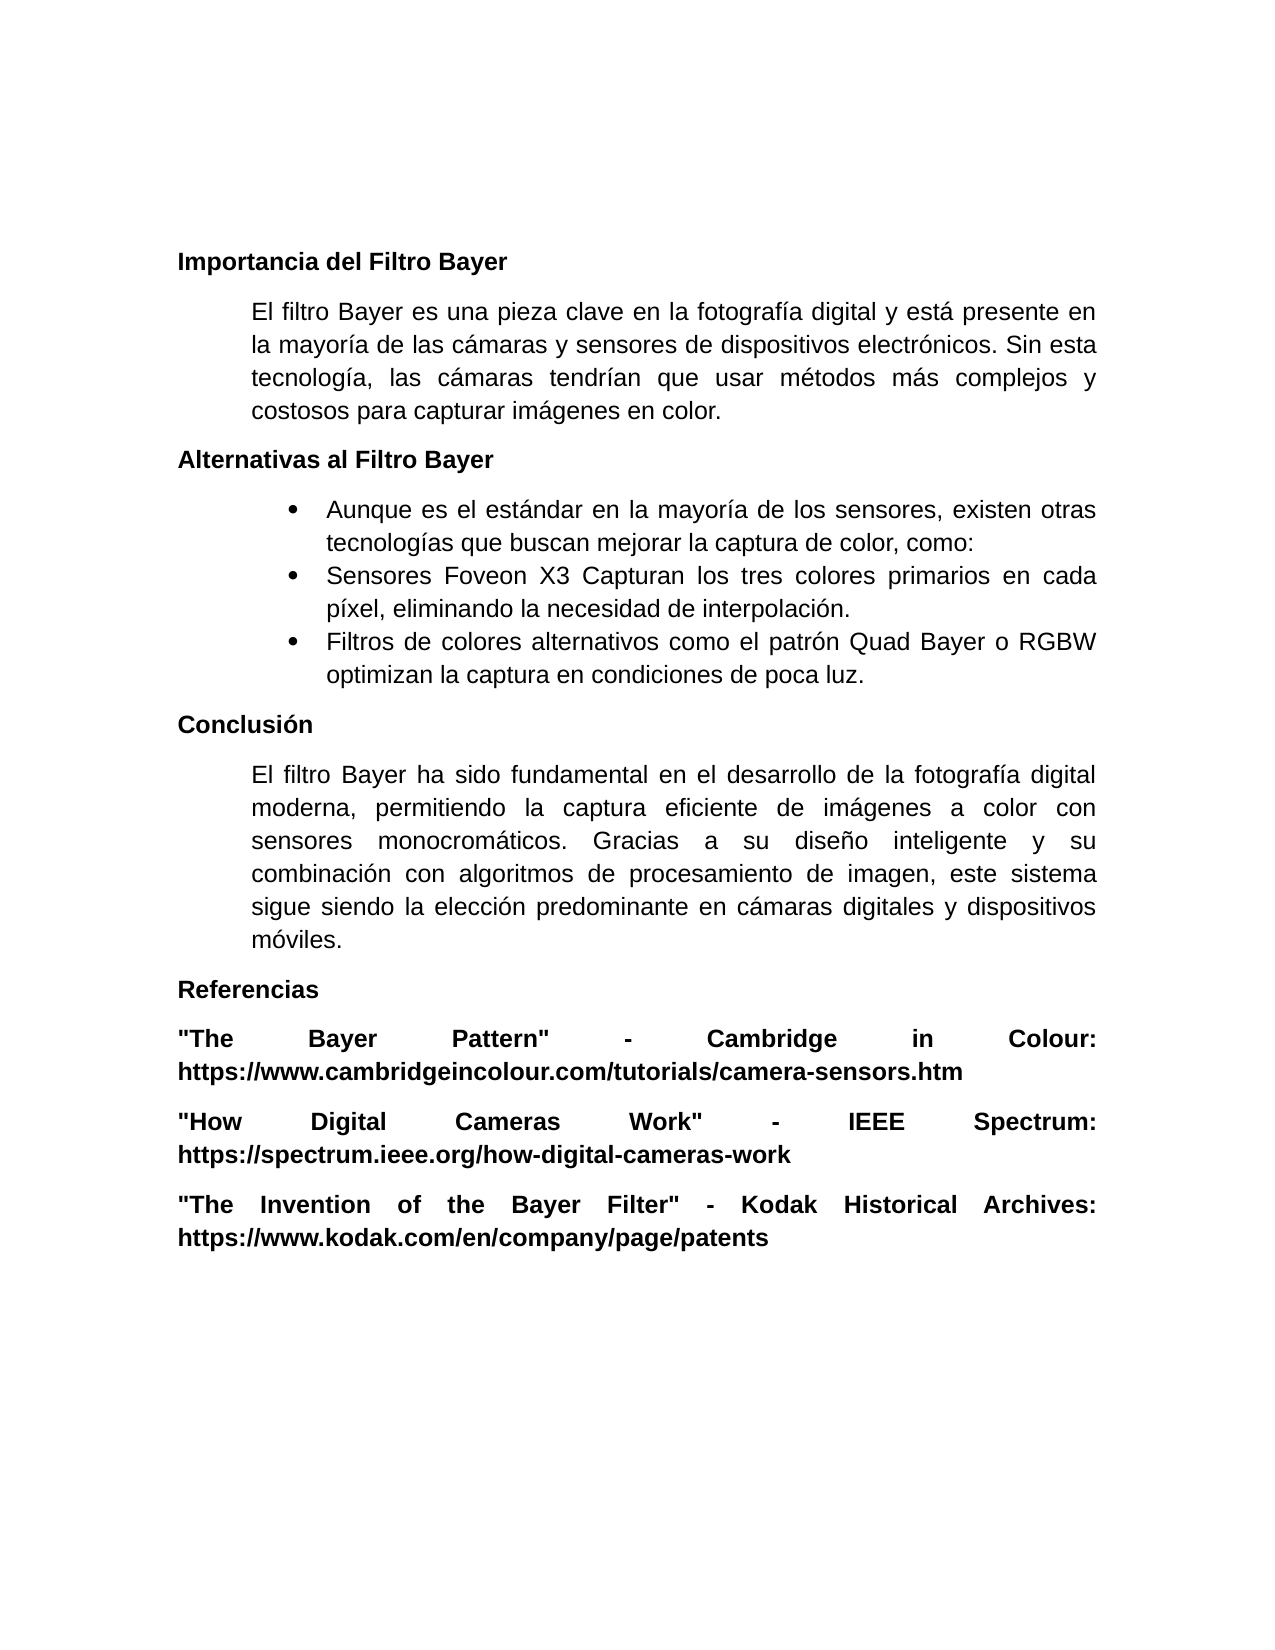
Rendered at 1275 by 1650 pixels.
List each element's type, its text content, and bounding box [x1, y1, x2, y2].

list Sensores Foveon X3 Capturan los tres colores primarios en cada píxel, eliminando la necesidad de interpolación. [288, 561, 1098, 623]
list Filtros de colores alternativos como el patrón Quad Bayer o RGBW optimizan la captura en condiciones de poca luz. [288, 627, 1098, 689]
text El filtro Bayer es una pieza clave en la fotografía digital y está presente en la mayoría de las cámaras y sensores de dispositivos electrónicos. Sin esta tecnología, las cámaras tendrían que usar métodos más complejos y costosos para capturar imágenes en color. [251, 297, 1098, 424]
text Importancia del Filtro Bayer [177, 247, 1098, 276]
text "The Invention of the Bayer Filter" - Kodak Historical Archives: https://www.kodak.com/en/company/page/patents [177, 1190, 1098, 1252]
text Alternativas al Filtro Bayer [177, 445, 1098, 474]
text El filtro Bayer ha sido fundamental en el desarrollo de la fotografía digital moderna, permitiendo la captura eficiente de imágenes a color con sensores monocromáticos. Gracias a su diseño inteligente y su combinación con algoritmos de procesamiento de imagen, este sistema sigue siendo la elección predominante en cámaras digitales y dispositivos móviles. [251, 760, 1098, 954]
text Conclusión [177, 710, 1098, 739]
list Aunque es el estándar en la mayoría de los sensores, existen otras tecnologías que buscan mejorar la captura de color, como: [288, 495, 1098, 557]
text "How Digital Cameras Work" - IEEE Spectrum: https://spectrum.ieee.org/how-digital-cameras-work [177, 1107, 1098, 1169]
text Referencias [177, 975, 1098, 1003]
text "The Bayer Pattern" - Cambridge in Colour: https://www.cambridgeincolour.com/tutorials/camera-sensors.htm [177, 1024, 1098, 1086]
